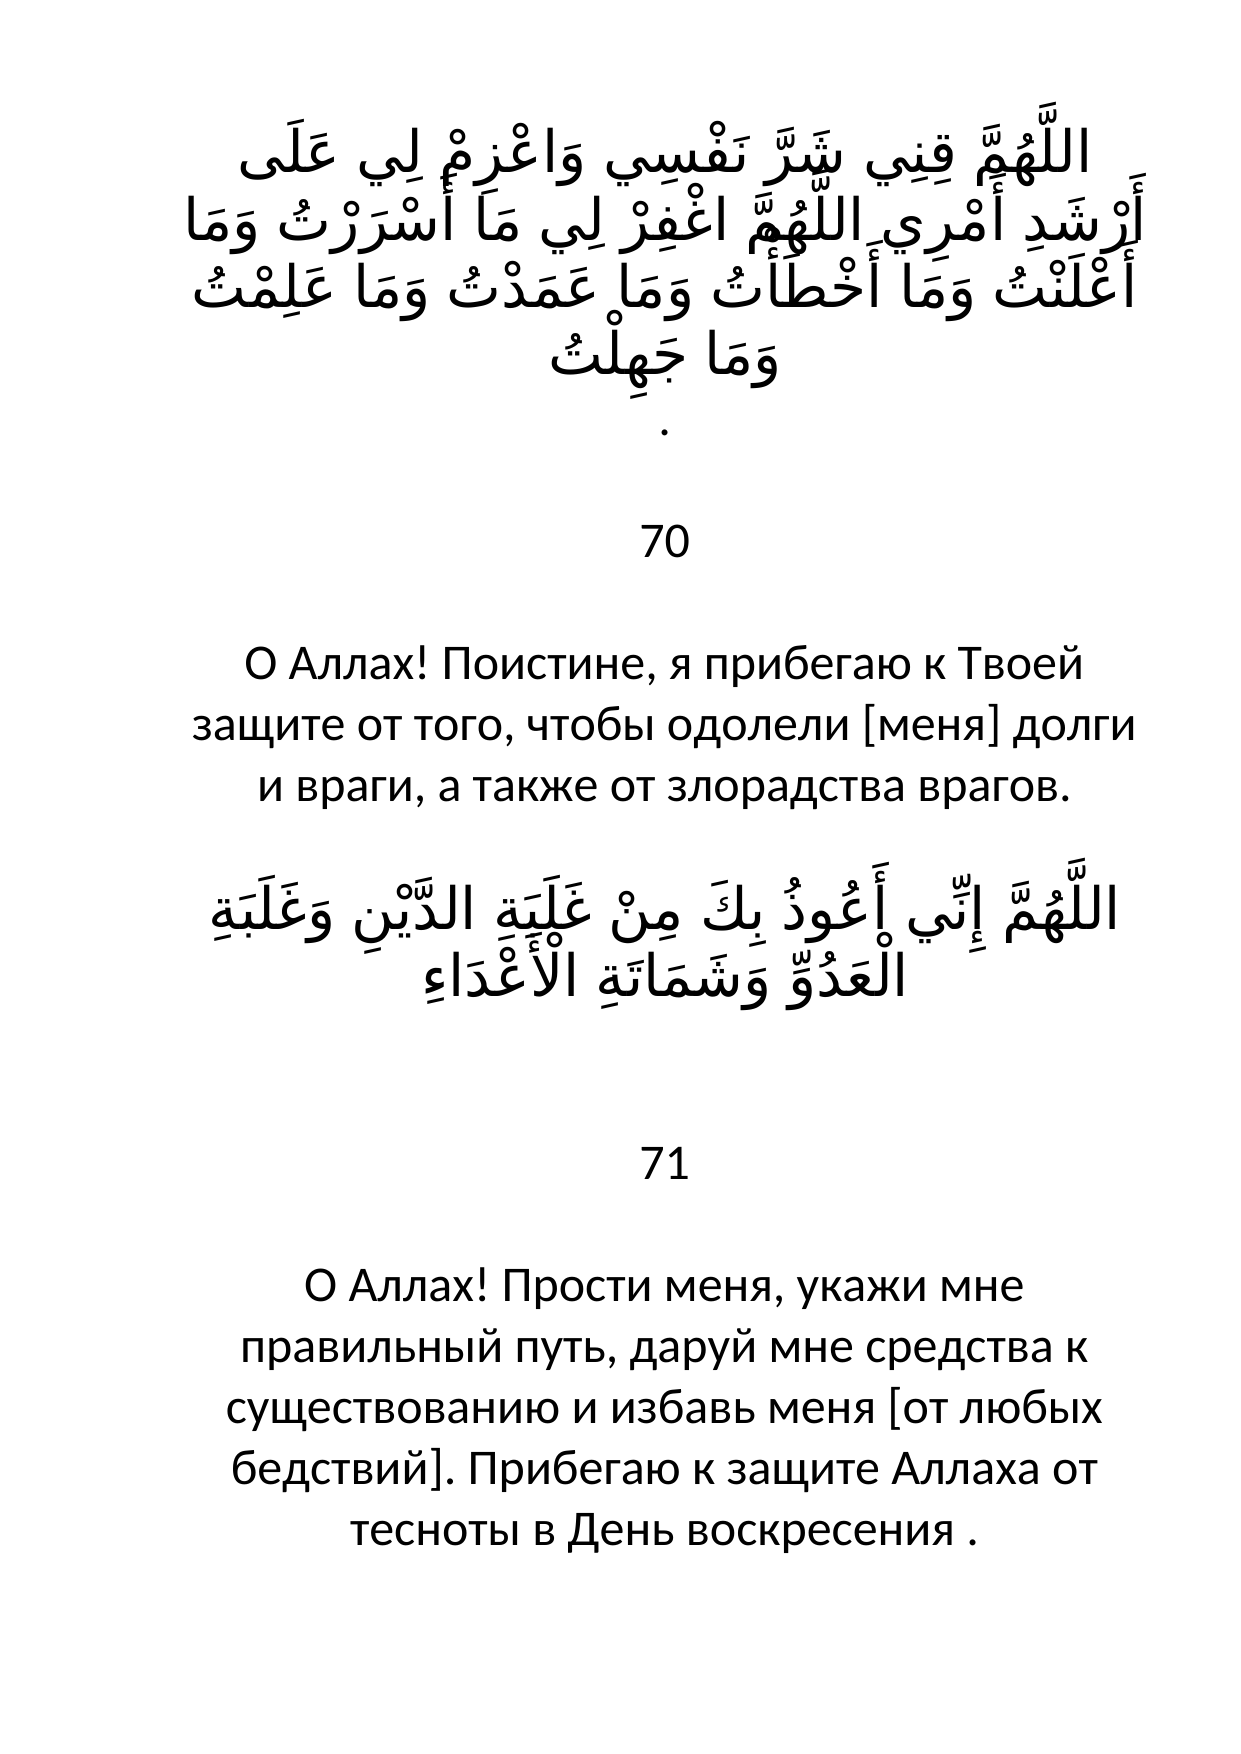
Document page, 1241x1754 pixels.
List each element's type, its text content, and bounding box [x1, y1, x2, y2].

text О Аллах! Прости меня, укажи мне правильный путь, даруй мне средства к существованию и избавь меня [от любых бедствий]. Прибегаю к защите Аллаха от тесноты в День воскресения . [177, 1253, 1152, 1558]
text 70 [177, 508, 1152, 569]
text اللَّهُمَّ إِنِّي أَعُوذُ بِكَ مِنْ غَلَبَةِ الدَّيْنِ وَغَلَبَةِ الْعَدُوِّ وَشَمَاتَةِ الْأَعْدَاءِ [177, 875, 1152, 1009]
text . [177, 386, 1152, 447]
text О Аллах! Поистине, я прибегаю к Твоей защите от того, чтобы одолели [меня] долги и враги, а также от злорадства врагов. [177, 631, 1152, 814]
text 71 [177, 1131, 1152, 1192]
text اللَّهُمَّ قِنِي شَرَّ نَفْسِي وَاعْزِمْ لِي عَلَى أَرْشَدِ أَمْرِي اللَّهُمَّ اغْفِرْ لِي مَا أَسْرَرْتُ وَمَا أَعْلَنْتُ وَمَا أَخْطَأْتُ وَمَا عَمَدْتُ وَمَا عَلِمْتُ وَمَا جَهِلْتُ [177, 118, 1152, 386]
